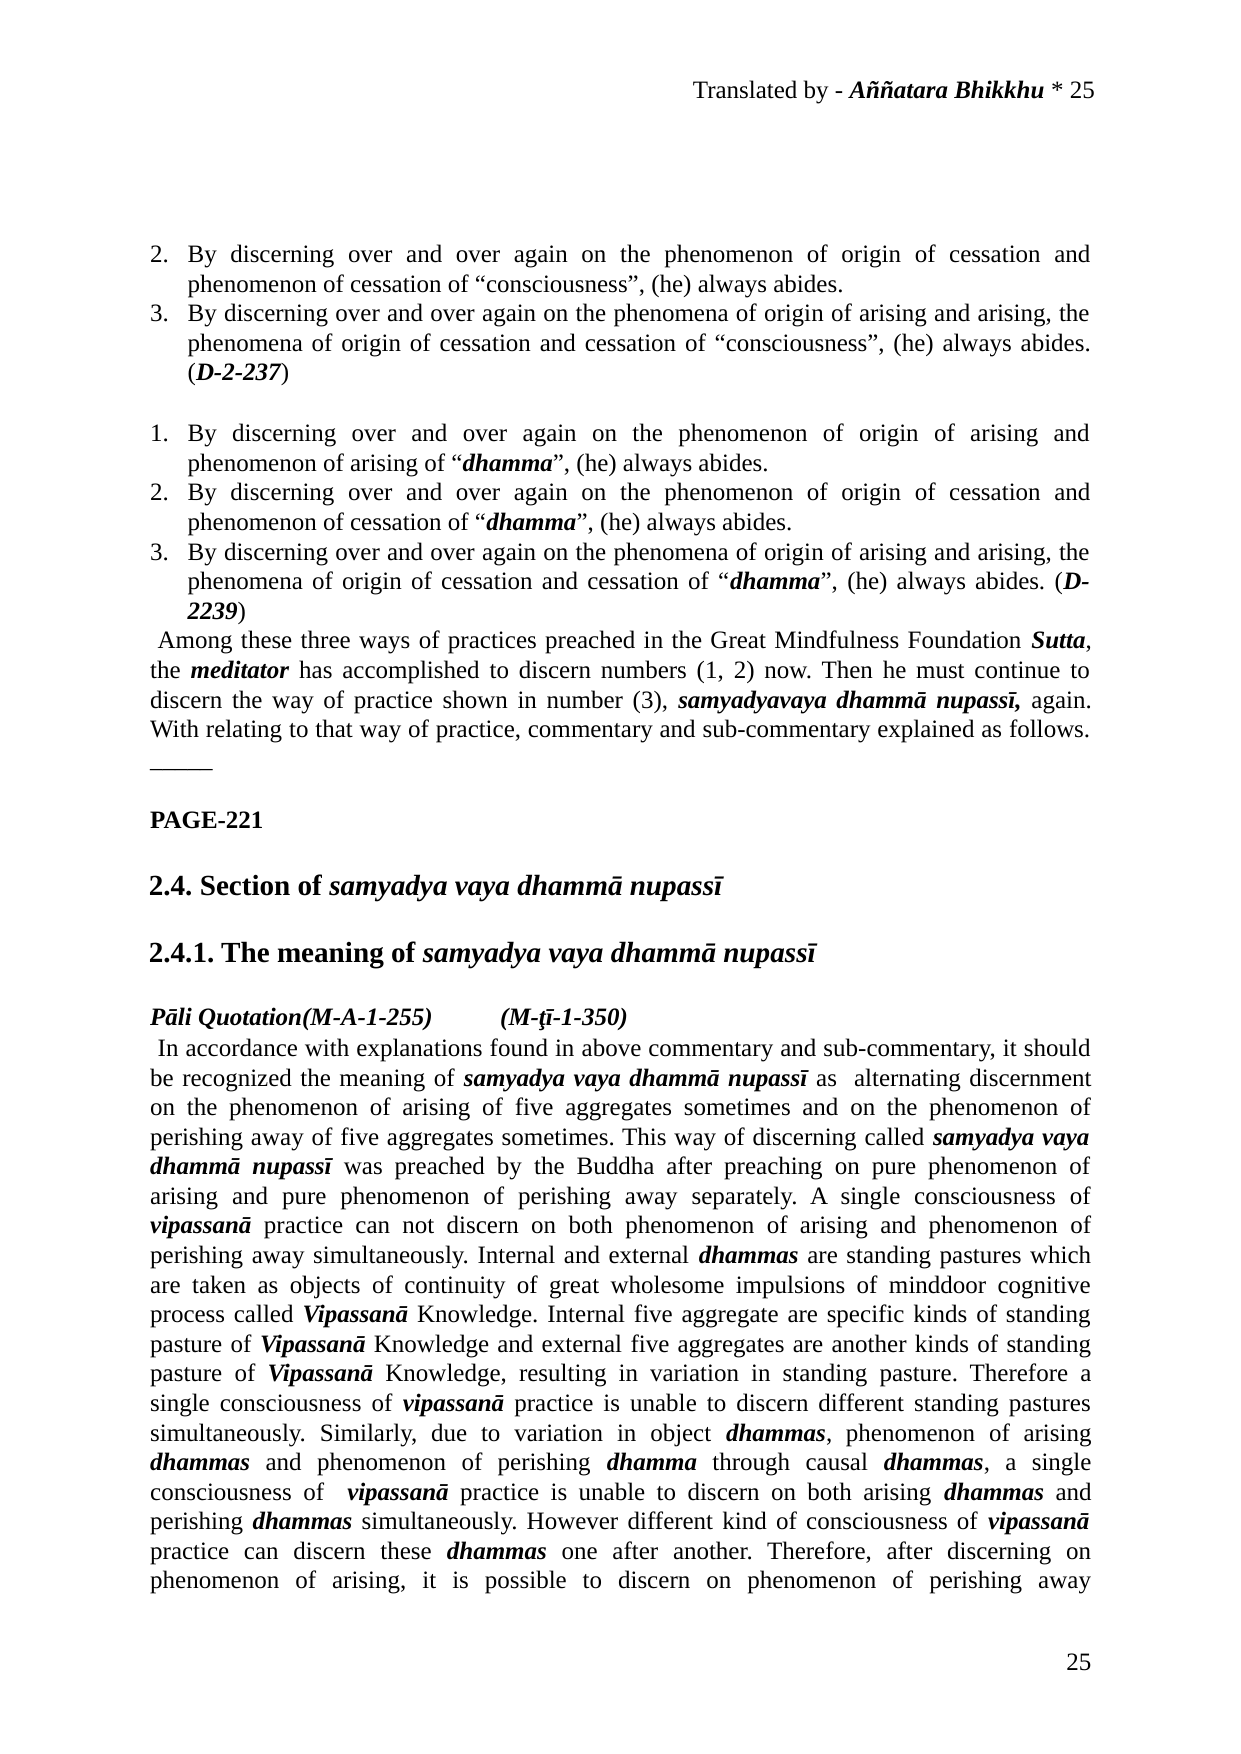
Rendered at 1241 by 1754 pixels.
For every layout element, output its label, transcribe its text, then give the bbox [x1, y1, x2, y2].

list By discerning over and over again on the phenomenon of origin of arising and phenomenon of arising of “dhamma”, (he) always abides. [150, 418, 1092, 477]
list By discerning over and over again on the phenomena of origin of arising and arising, the phenomena of origin of cessation and cessation of “dhamma”, (he) always abides. (D-2239) [150, 537, 1092, 625]
list By discerning over and over again on the phenomena of origin of arising and arising, the phenomena of origin of cessation and cessation of “consciousness”, (he) always abides. (D-2-237) [150, 298, 1092, 386]
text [150, 1033, 1092, 1594]
list By discerning over and over again on the phenomenon of origin of cessation and phenomenon of cessation of “dhamma”, (he) always abides. [150, 477, 1092, 536]
list By discerning over and over again on the phenomenon of origin of cessation and phenomenon of cessation of “consciousness”, (he) always abides. [150, 239, 1092, 297]
subtitle 2.4.1. The meaning of samyadya vaya dhammā nupassī [148, 935, 1092, 969]
text PAGE-221 [150, 805, 1092, 833]
text Among these three ways of practices preached in the Great Mindfulness Foundation Sutta, the meditator has accomplished to discern numbers (1, 2) now. Then he must continue to discern the way of practice shown in number (3), samyadyavaya dhammā nupassī, again. With relating to that way of practice, commentary and sub-commentary explained as follows. _____ [150, 626, 1092, 773]
subtitle 2.4. Section of samyadya vaya dhammā nupassī [148, 868, 1092, 902]
subtitle Pāli Quotation(M-A-1-255) (M-ţī-1-350) [150, 1002, 1092, 1031]
